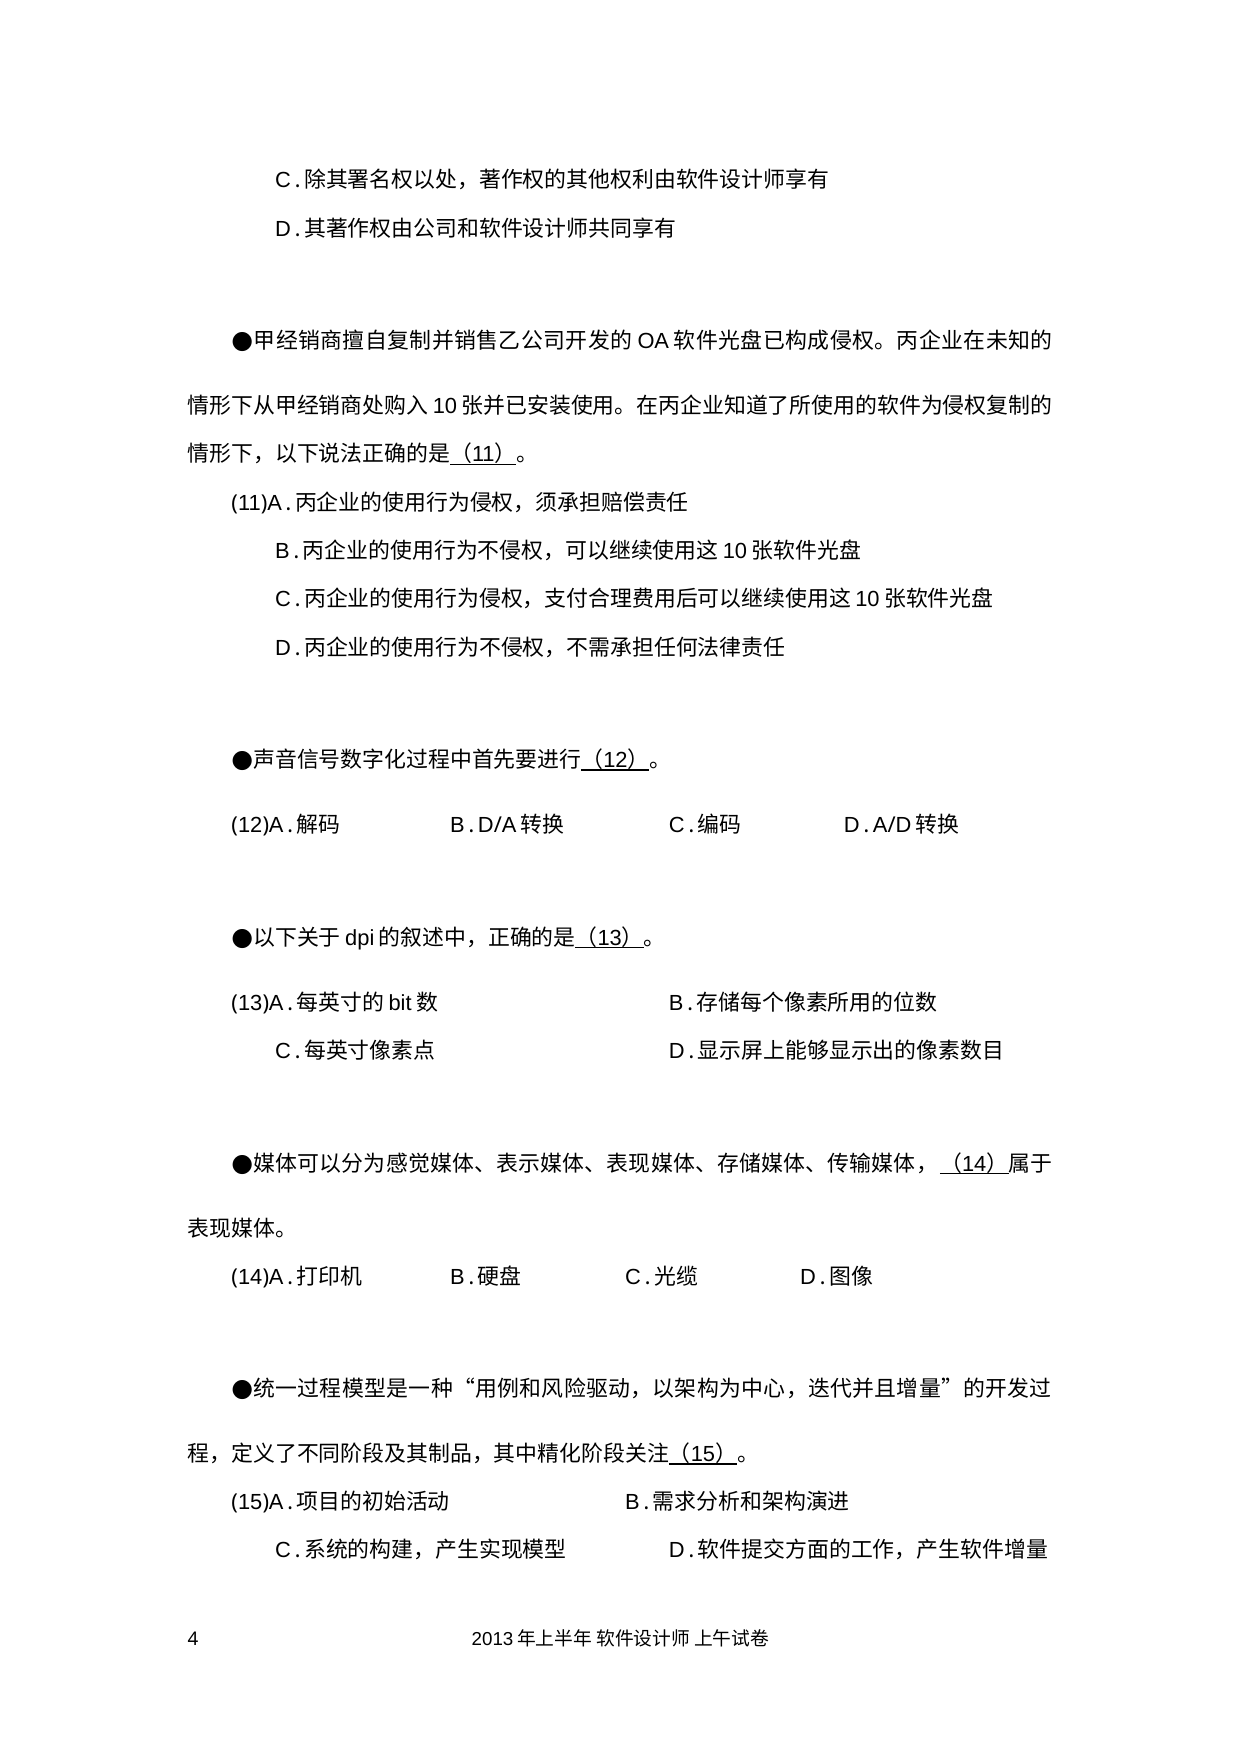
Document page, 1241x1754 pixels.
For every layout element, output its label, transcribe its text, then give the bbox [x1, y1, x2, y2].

text (11)A.丙企业的使用行为侵权，须承担赔偿责任 [187, 484, 1053, 517]
text ●统一过程模型是一种“用例和风险驱动，以架构为中心，迭代并且增量”的开发过程，定义了不同阶段及其制品，其中精化阶段关注（15）。 [187, 1354, 1053, 1468]
text B.丙企业的使用行为不侵权，可以继续使用这10张软件光盘 [231, 533, 1053, 565]
text (12)A.解码 B.D/A转换 C.编码 D.A/D转换 [187, 807, 1053, 839]
text C.丙企业的使用行为侵权，支付合理费用后可以继续使用这10张软件光盘 [231, 581, 1053, 613]
text ●以下关于dpi的叙述中，正确的是（13）。 [187, 903, 1053, 968]
text ●媒体可以分为感觉媒体、表示媒体、表现媒体、存储媒体、传输媒体，（14）属于表现媒体。 [187, 1129, 1053, 1243]
text ●甲经销商擅自复制并销售乙公司开发的OA软件光盘已构成侵权。丙企业在未知的情形下从甲经销商处购入10张并已安装使用。在丙企业知道了所使用的软件为侵权复制的情形下，以下说法正确的是（11）。 [187, 306, 1053, 468]
text D.其著作权由公司和软件设计师共同享有 [231, 210, 1053, 243]
text C.除其署名权以处，著作权的其他权利由软件设计师享有 [231, 162, 1053, 194]
text (13)A.每英寸的bit数 B.存储每个像素所用的位数 [187, 985, 1053, 1017]
text (15)A.项目的初始活动 B.需求分析和架构演进 [187, 1484, 1053, 1516]
text (14)A.打印机 B.硬盘 C.光缆 D.图像 [187, 1258, 1053, 1291]
text D.丙企业的使用行为不侵权，不需承担任何法律责任 [231, 629, 1053, 662]
text C.每英寸像素点 D.显示屏上能够显示出的像素数目 [231, 1033, 1053, 1066]
text ●声音信号数字化过程中首先要进行（12）。 [187, 725, 1053, 790]
text C.系统的构建，产生实现模型 D.软件提交方面的工作，产生软件增量 [231, 1532, 1053, 1564]
